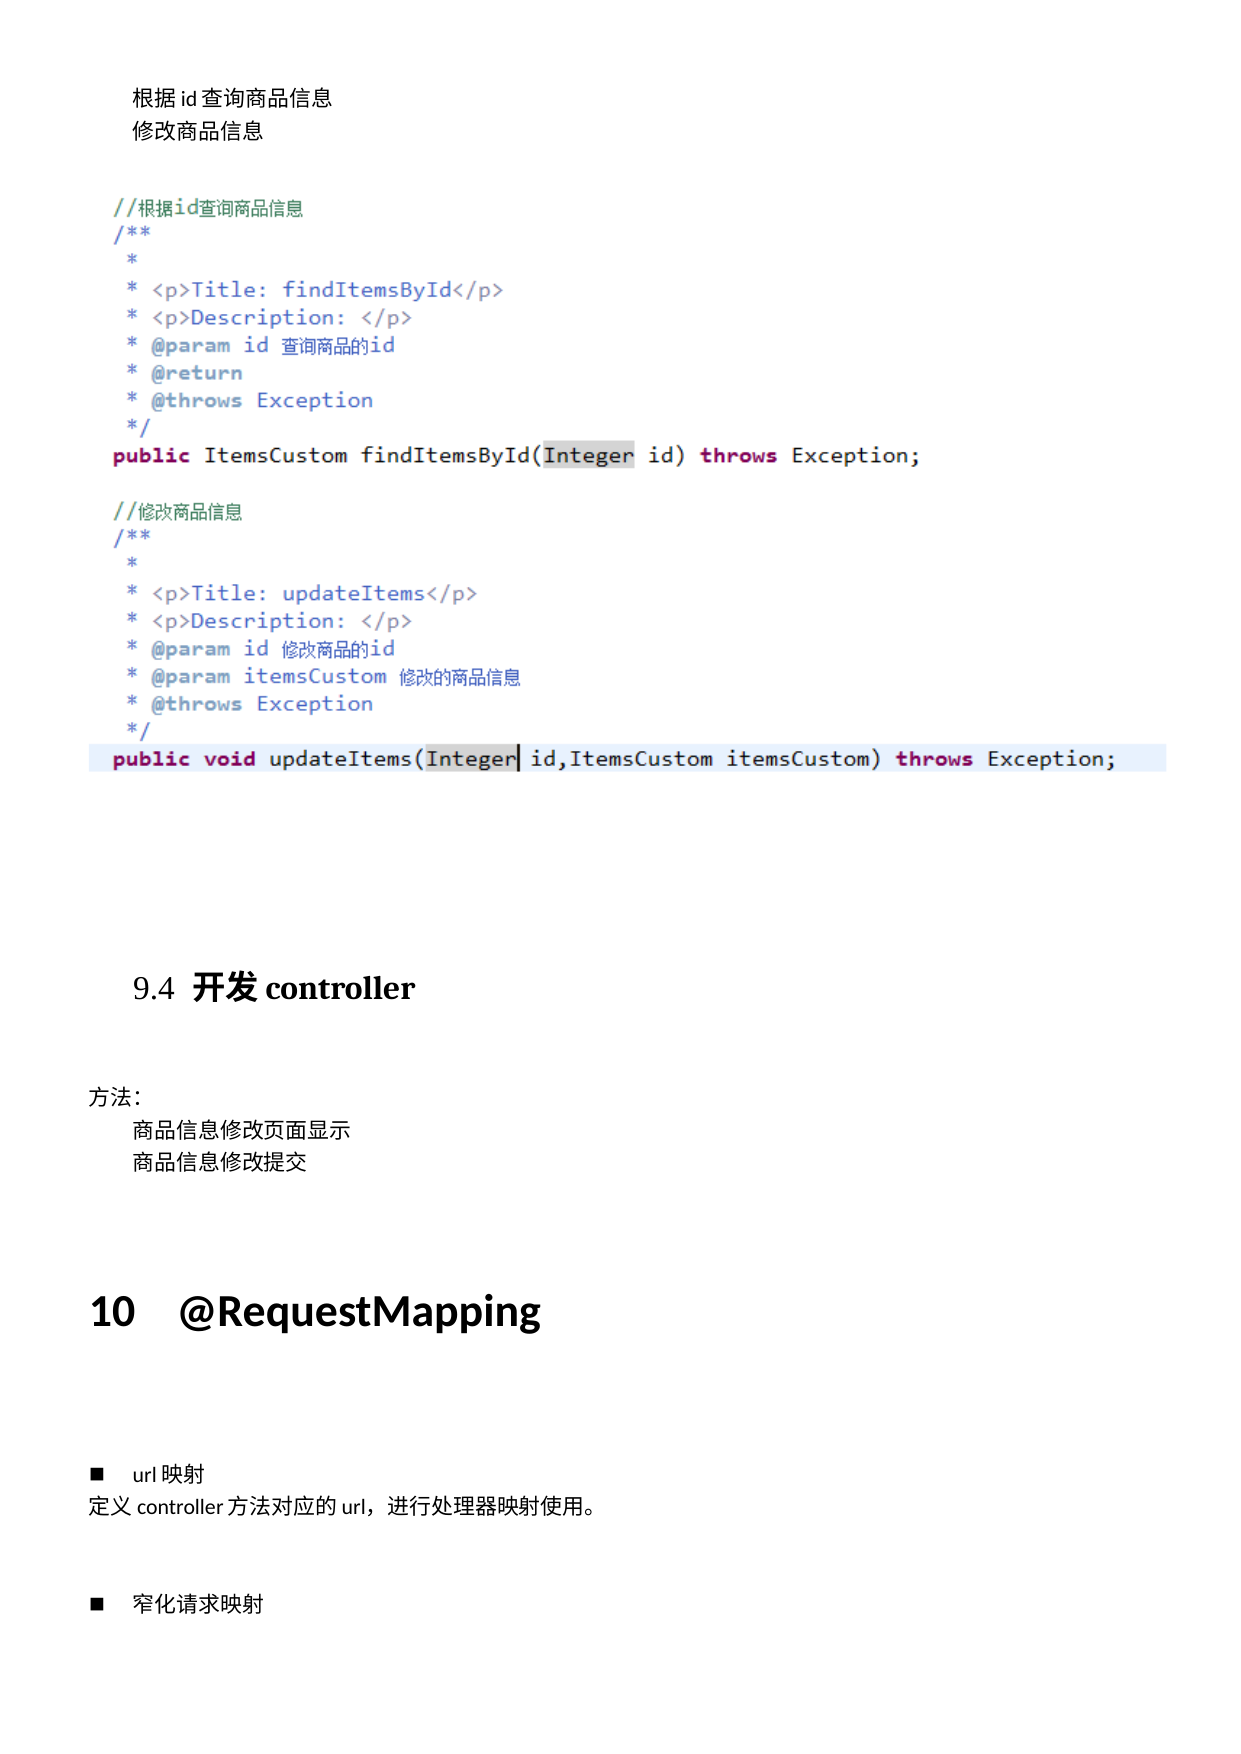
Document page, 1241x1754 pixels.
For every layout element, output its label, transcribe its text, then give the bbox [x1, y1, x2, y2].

text 根据id查询商品信息 [89, 81, 1167, 113]
text 修改商品信息 [89, 113, 1167, 146]
subtitle 开发controller [133, 953, 1167, 1018]
text 商品信息修改页面显示 [89, 1112, 1167, 1145]
picture [88, 178, 1167, 811]
text 方法： [89, 1080, 1167, 1112]
text 商品信息修改提交 [89, 1145, 1167, 1177]
subtitle @RequestMapping [89, 1278, 1167, 1343]
list 窄化请求映射 [89, 1586, 1167, 1619]
text 定义controller方法对应的url，进行处理器映射使用。 [89, 1489, 1167, 1521]
list url映射 [89, 1456, 1167, 1489]
